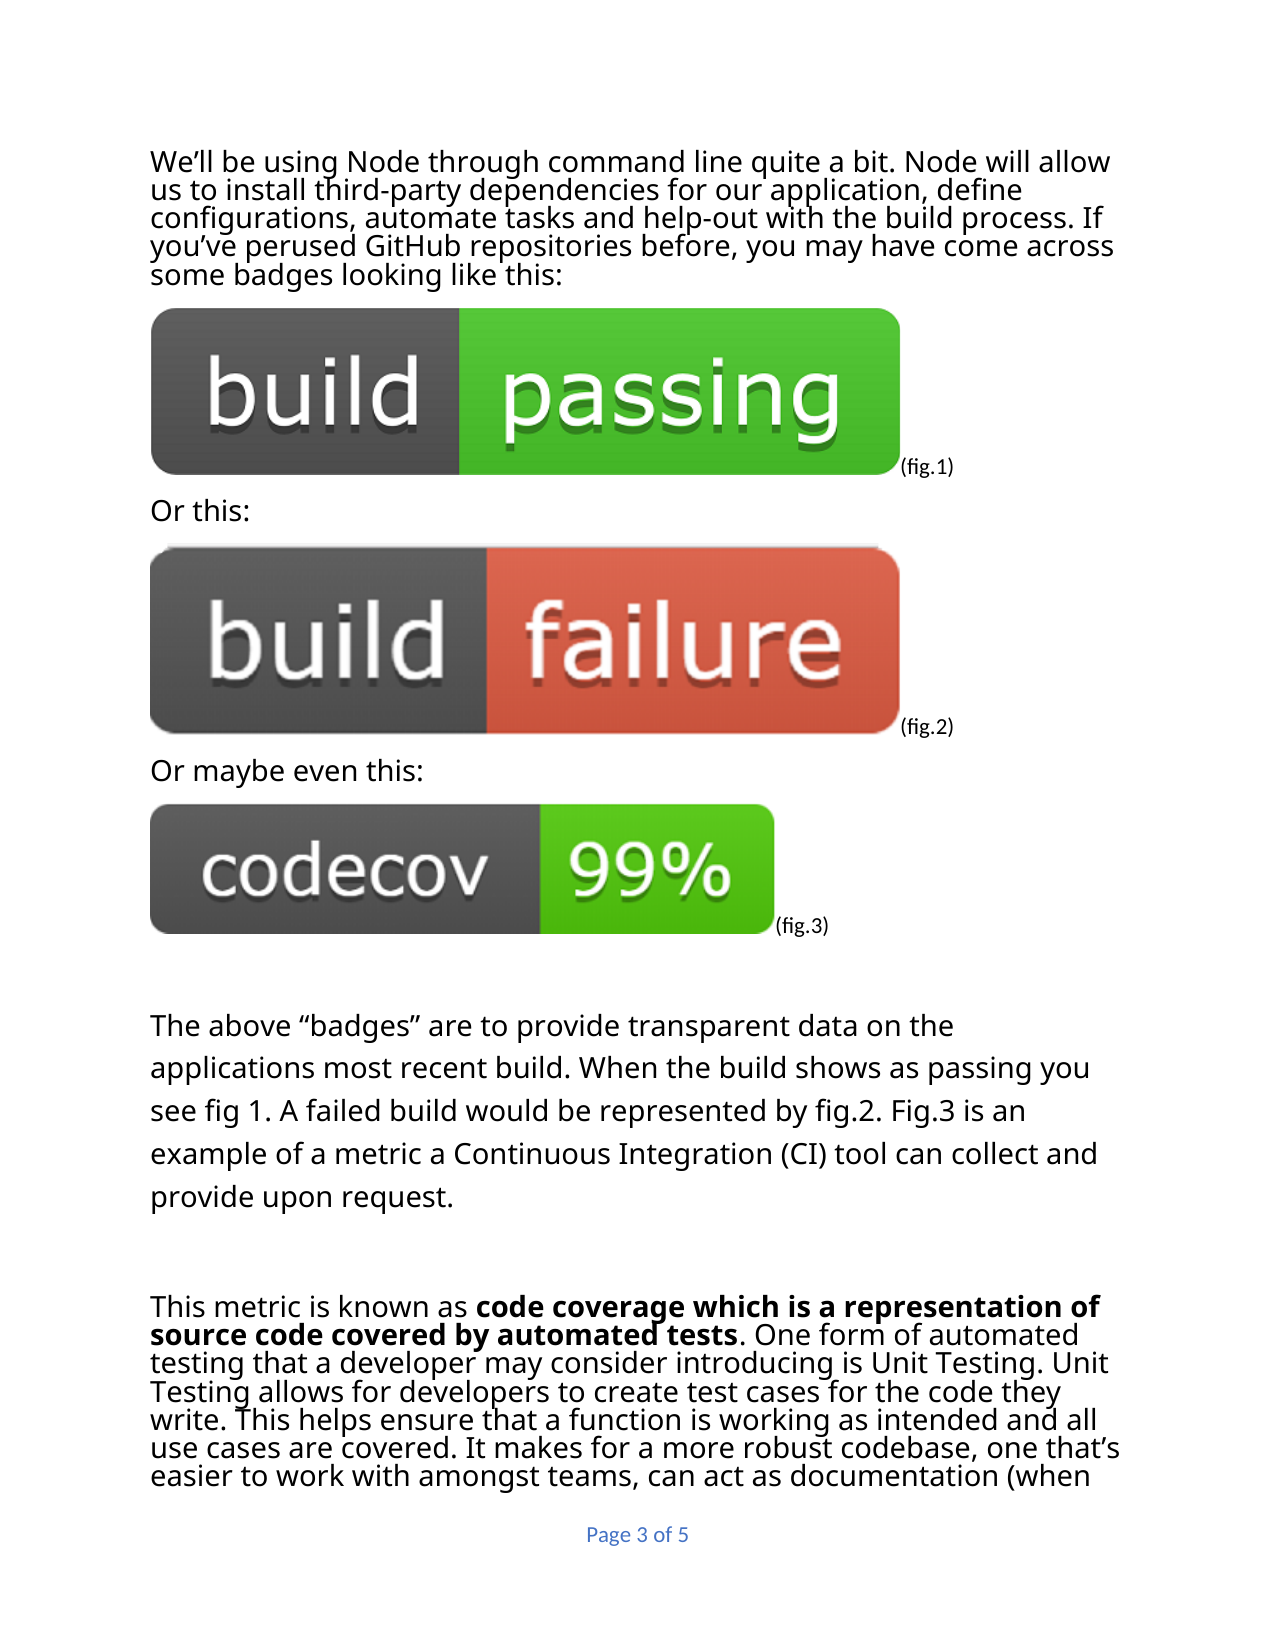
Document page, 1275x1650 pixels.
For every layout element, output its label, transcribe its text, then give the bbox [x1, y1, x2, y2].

picture [150, 803, 775, 934]
picture [150, 543, 901, 735]
text Or maybe even this: [150, 759, 1125, 787]
text The above “badges” are to provide transparent data on the applications most recent build. When the build shows as passing you see fig 1. A failed build would be represented by fig.2. Fig.3 is an example of a metric a Continuous Integration (CI) tool can collect and provide upon request. [150, 1005, 1125, 1216]
picture [150, 307, 901, 475]
text We’ll be using Node through command line quite a bit. Node will allow us to install third-party dependencies for our application, define configurations, automate tasks and help-out with the build process. If you’ve perused GitHub repositories before, you may have come across some badges looking like this: [150, 150, 1125, 291]
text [150, 1295, 1125, 1492]
text Or this: [150, 499, 1125, 527]
